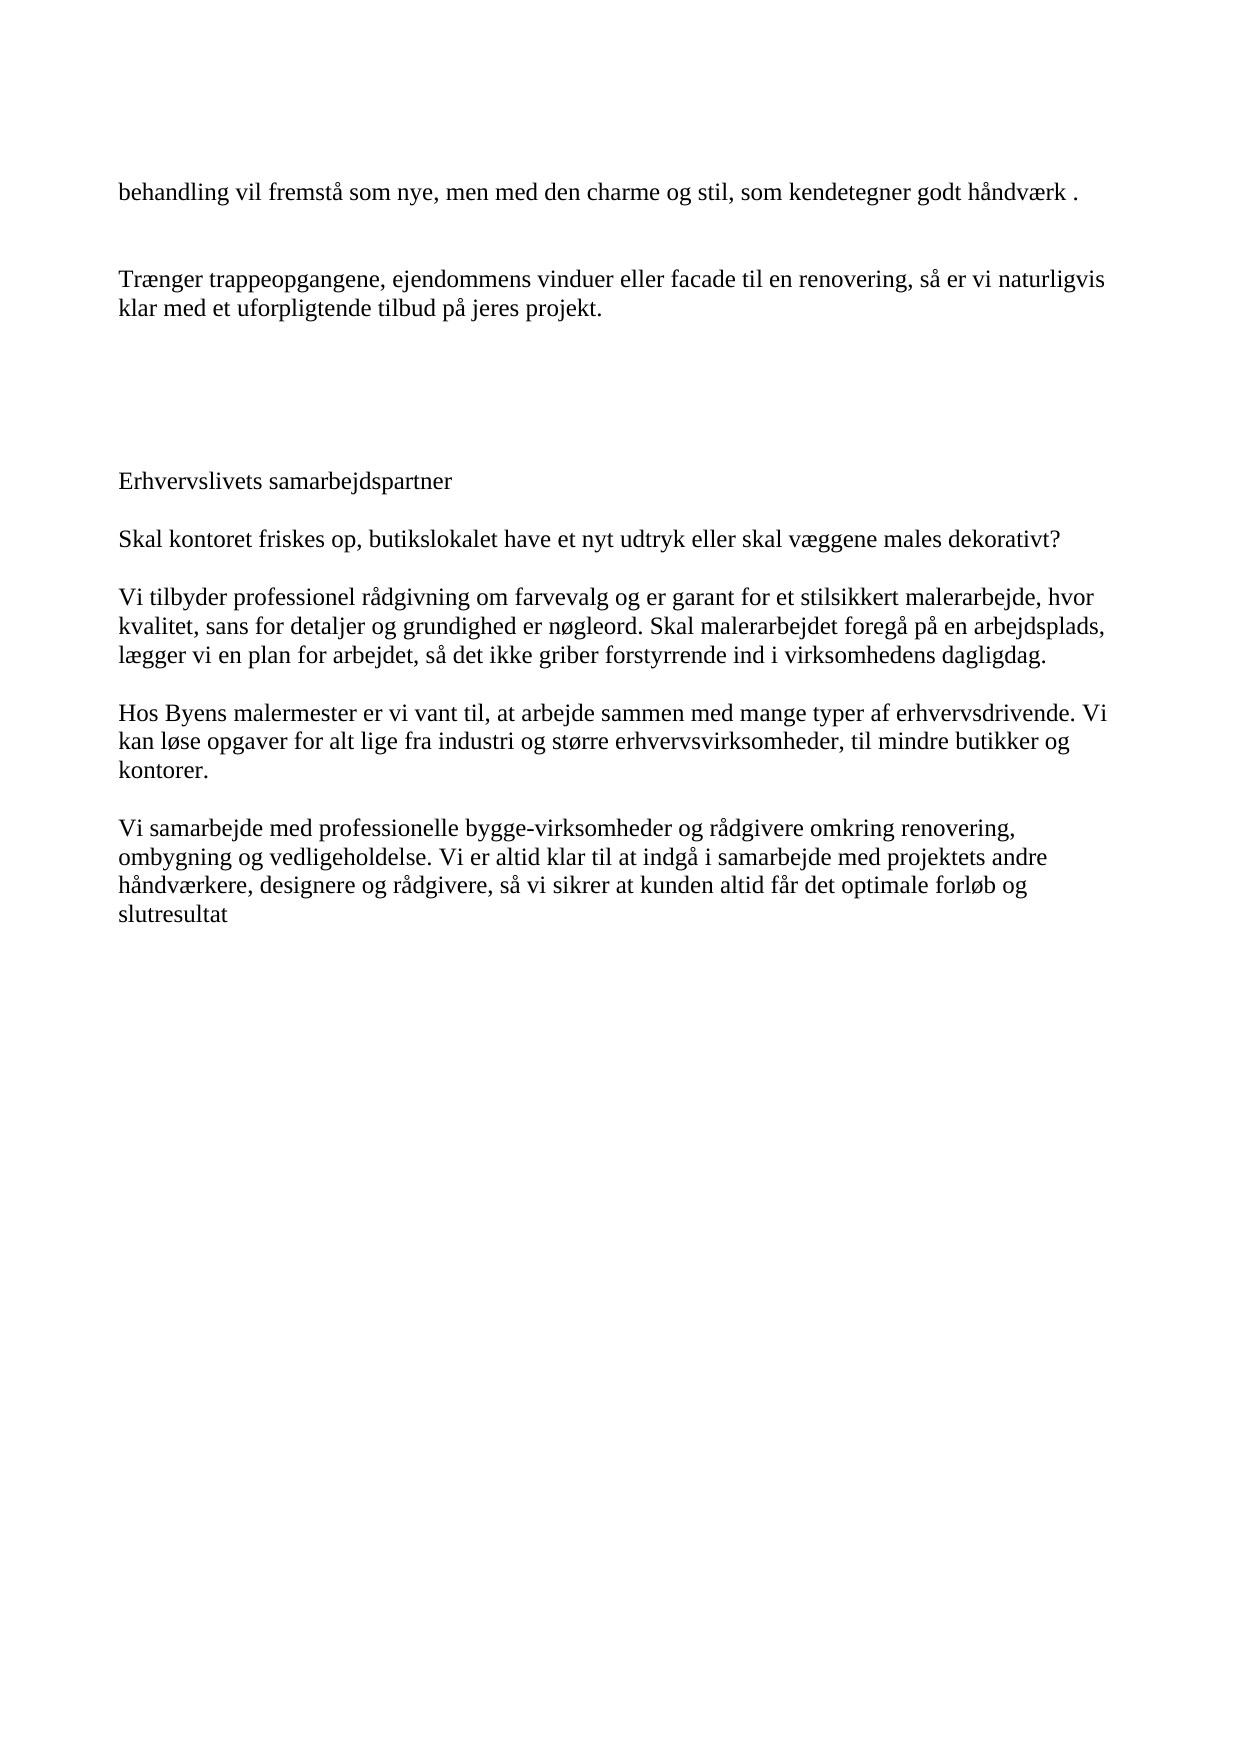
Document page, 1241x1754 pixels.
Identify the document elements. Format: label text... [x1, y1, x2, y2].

text Skal kontoret friskes op, butikslokalet have et nyt udtryk eller skal væggene males dekorativt?​ [118, 524, 1122, 553]
text Erhvervslivets samarbejdspartner [118, 466, 1122, 495]
text Vi tilbyder professionel rådgivning om farvevalg og er garant for et stilsikkert malerarbejde, hvor kvalitet, sans for detaljer og grundighed er nøgleord. Skal malerarbejdet foregå på en arbejdsplads, lægger vi en plan for arbejdet, så det ikke griber forstyrrende ind i virksomhedens dagligdag.​ [118, 582, 1122, 668]
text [118, 177, 1122, 235]
text ​​Hos Byens malermester er vi vant til, at arbejde sammen med mange typer af erhvervsdrivende. Vi kan løse opgaver for alt lige fra industri og større erhvervsvirksomheder, til mindre butikker og kontorer. [118, 698, 1122, 784]
text ​Vi samarbejde med professionelle bygge-virksomheder og rådgivere omkring renovering, ombygning og vedligeholdelse. Vi er altid klar til at indgå i samarbejde med projektets andre håndværkere, designere og rådgivere, så vi sikrer at kunden altid får det optimale forløb og slutresultat [118, 813, 1122, 928]
text Trænger trappeopgangene, ejendommens vinduer eller facade til en renovering, så er vi naturligvis klar med et uforpligtende tilbud på jeres projekt. [118, 264, 1122, 321]
